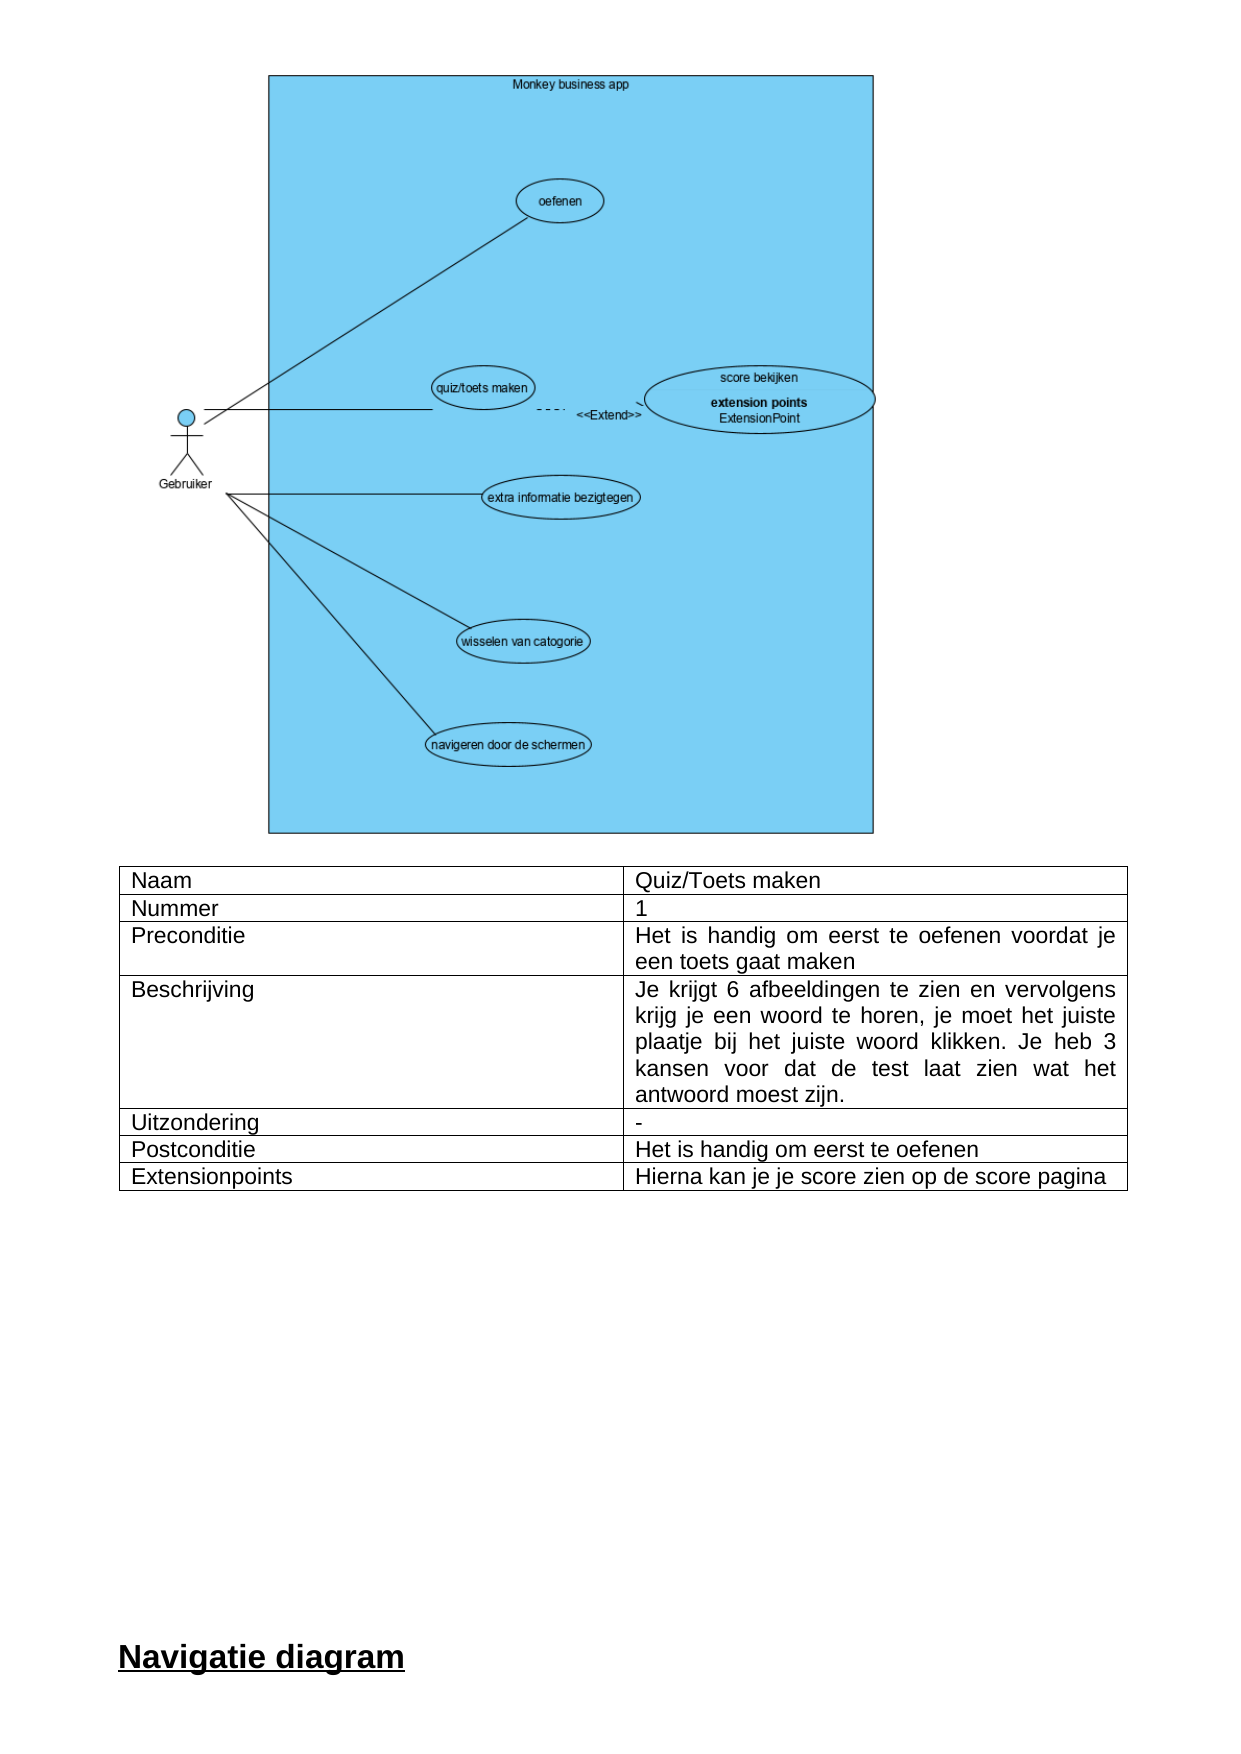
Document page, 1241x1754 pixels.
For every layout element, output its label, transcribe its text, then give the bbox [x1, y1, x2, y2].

table_cell Uitzondering [120, 1109, 623, 1135]
table_cell Postconditie [120, 1136, 623, 1162]
table_cell Het is handig om eerst te oefenen [624, 1136, 1127, 1162]
table_cell - [624, 1109, 1127, 1135]
table_cell Hierna kan je je score zien op de score pagina [624, 1163, 1127, 1189]
table_header Naam [120, 867, 623, 893]
table_cell Het is handig om eerst te oefenen voordat je een toets gaat maken [624, 922, 1127, 974]
table_cell Beschrijving [120, 976, 623, 1107]
text Navigatie diagram [118, 1637, 1129, 1675]
table_header Quiz/Toets maken [624, 867, 1127, 893]
table_cell Nummer [120, 895, 623, 921]
picture [117, 71, 881, 840]
table_cell Preconditie [120, 922, 623, 974]
table_cell 1 [624, 895, 1127, 921]
table_cell Je krijgt 6 afbeeldingen te zien en vervolgens krijg je een woord te horen, je moet het juiste plaatje bij het juiste woord klikken. Je heb 3 kansen voor dat de test laat zien wat het antwoord moest zijn. [624, 976, 1127, 1107]
table_cell Extensionpoints [120, 1163, 623, 1189]
